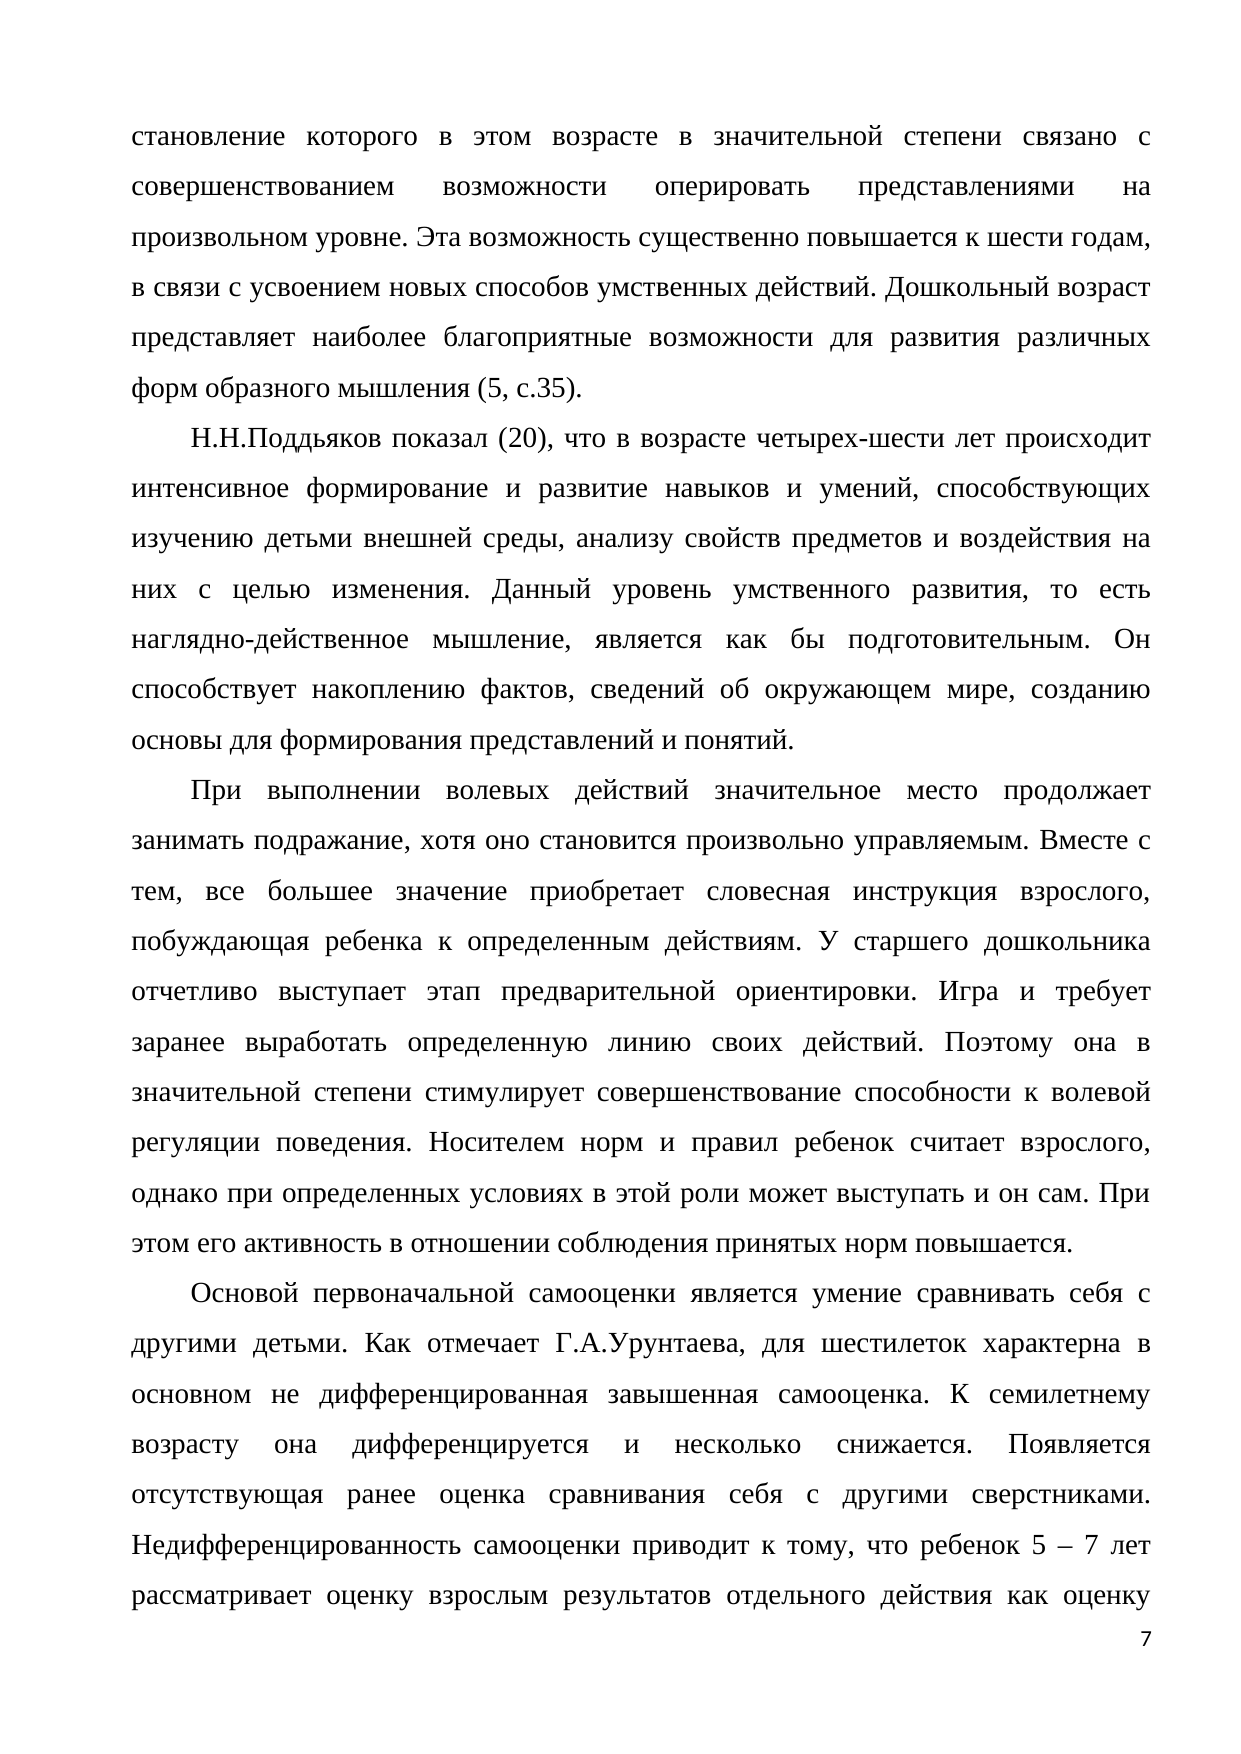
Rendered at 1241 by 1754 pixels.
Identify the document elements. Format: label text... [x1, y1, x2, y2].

text При выполнении волевых действий значительное место продолжает занимать подражание, хотя оно становится произвольно управляемым. Вместе с тем, все большее значение приобретает словесная инструкция взрослого, побуждающая ребенка к определенным действиям. У старшего дошкольника отчетливо выступает этап предварительной ориентировки. Игра и требует заранее выработать определенную линию своих действий. Поэтому она в значительной степени стимулирует совершенствование способности к волевой регуляции поведения. Носителем норм и правил ребенок считает взрослого, однако при определенных условиях в этой роли может выступать и он сам. При этом его активность в отношении соблюдения принятых норм повышается. [131, 772, 1152, 1258]
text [131, 1275, 1152, 1611]
text Н.Н.Поддьяков показал (20), что в возрасте четырех-шести лет происходит интенсивное формирование и развитие навыков и умений, способствующих изучению детьми внешней среды, анализу свойств предметов и воздействия на них с целью изменения. Данный уровень умственного развития, то есть наглядно-действенное мышление, является как бы подготовительным. Он способствует накоплению фактов, сведений об окружающем мире, созданию основы для формирования представлений и понятий. [131, 420, 1152, 755]
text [131, 118, 1152, 403]
